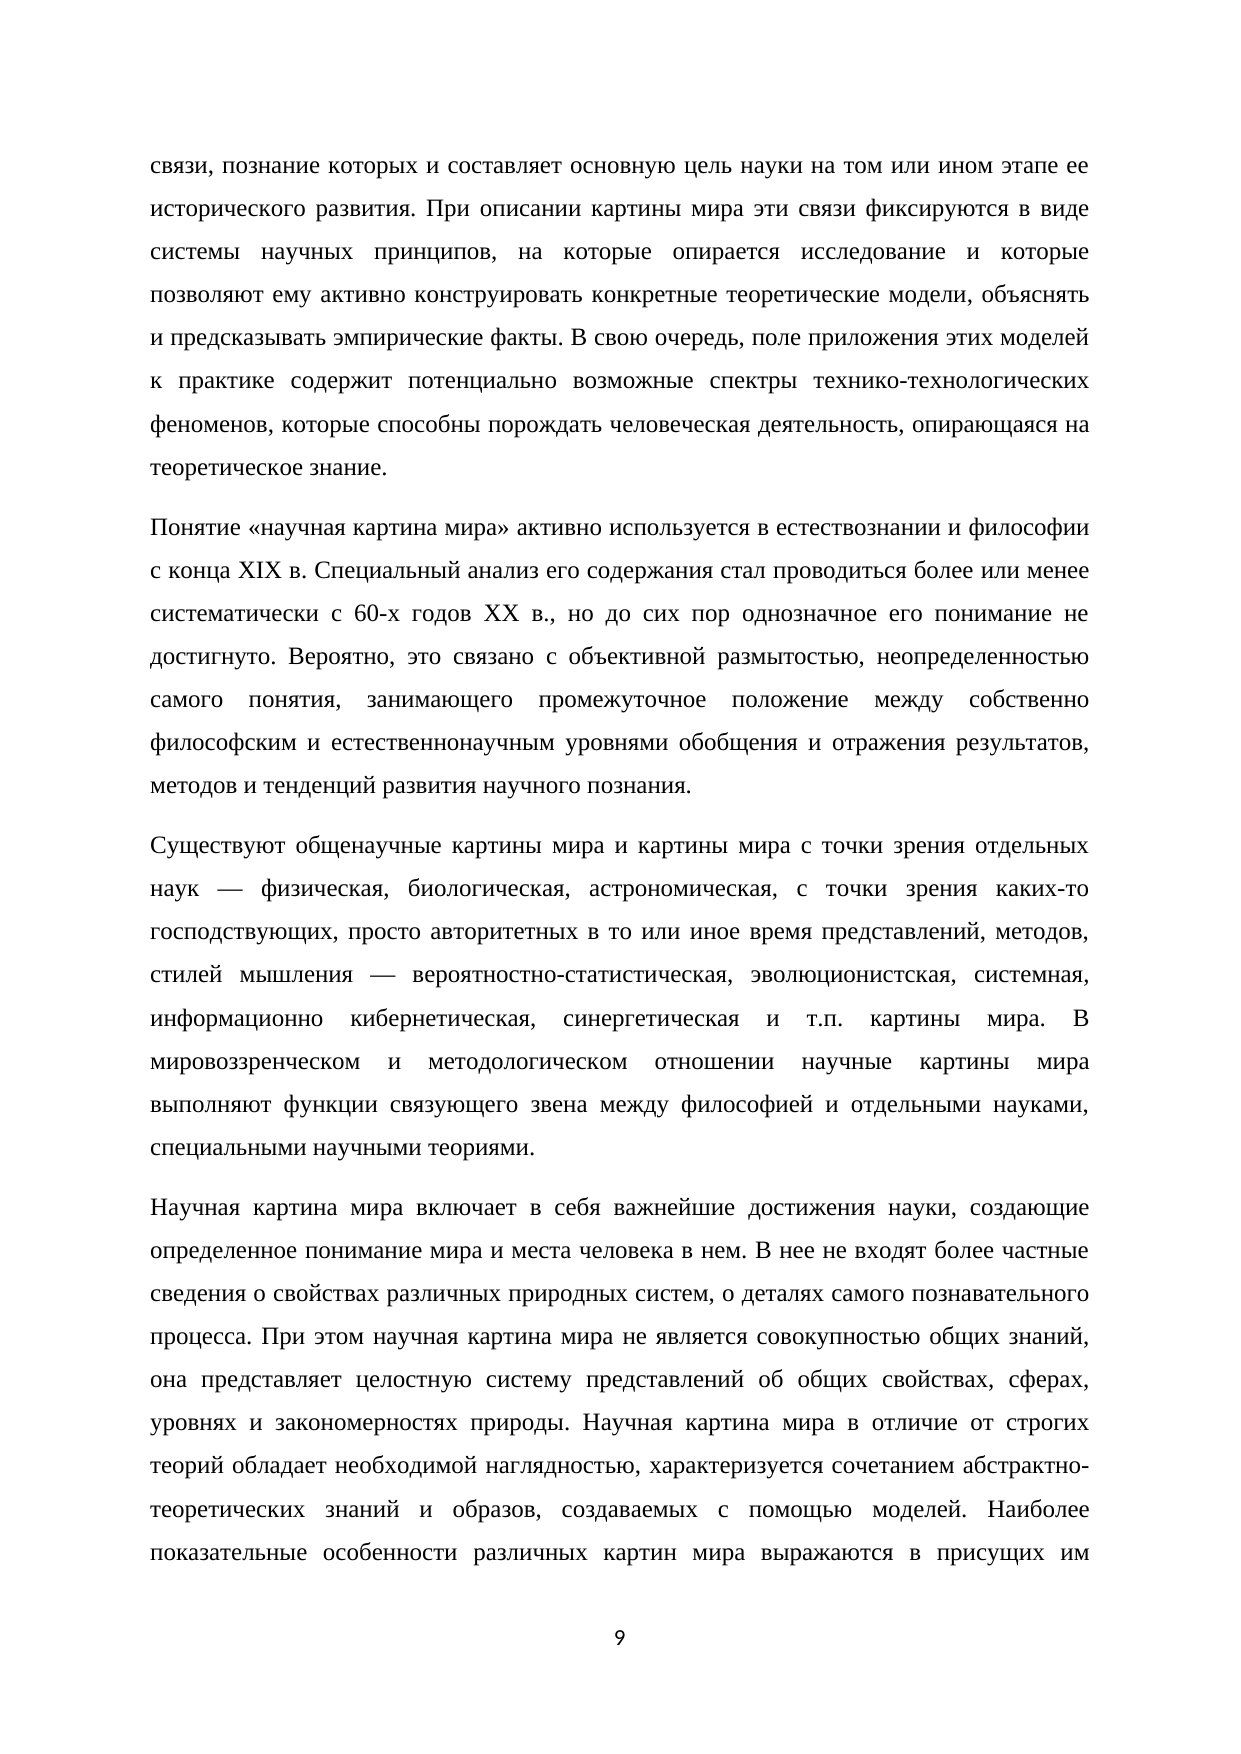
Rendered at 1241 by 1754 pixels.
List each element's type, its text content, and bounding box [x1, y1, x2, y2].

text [150, 150, 1090, 481]
text Понятие «научная картина мира» активно используется в естествознании и философии с конца XIX в. Специальный анализ его содержания стал проводиться более или менее систематически с 60-х годов XX в., но до сих пор однозначное его понимание не достигнуто. Вероятно, это связано с объективной размытостью, неопределенностью самого понятия, занимающего промежуточное положение между собственно философским и естественнонаучным уровнями обобщения и отражения результатов, методов и тенденций развития научного познания. [150, 512, 1090, 799]
text Существуют общенаучные картины мира и картины мира с точки зрения отдельных наук — физическая, биологическая, астрономическая, с точки зрения каких-то господствующих, просто авторитетных в то или иное время представлений, методов, стилей мышления — вероятностно-статистическая, эволюционистская, системная, информационно кибернетическая, синергетическая и т.п. картины мира. В мировоззренческом и методологическом отношении научные картины мира выполняют функции связующего звена между философией и отдельными науками, специальными научными теориями. [150, 830, 1090, 1161]
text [150, 1192, 1090, 1566]
